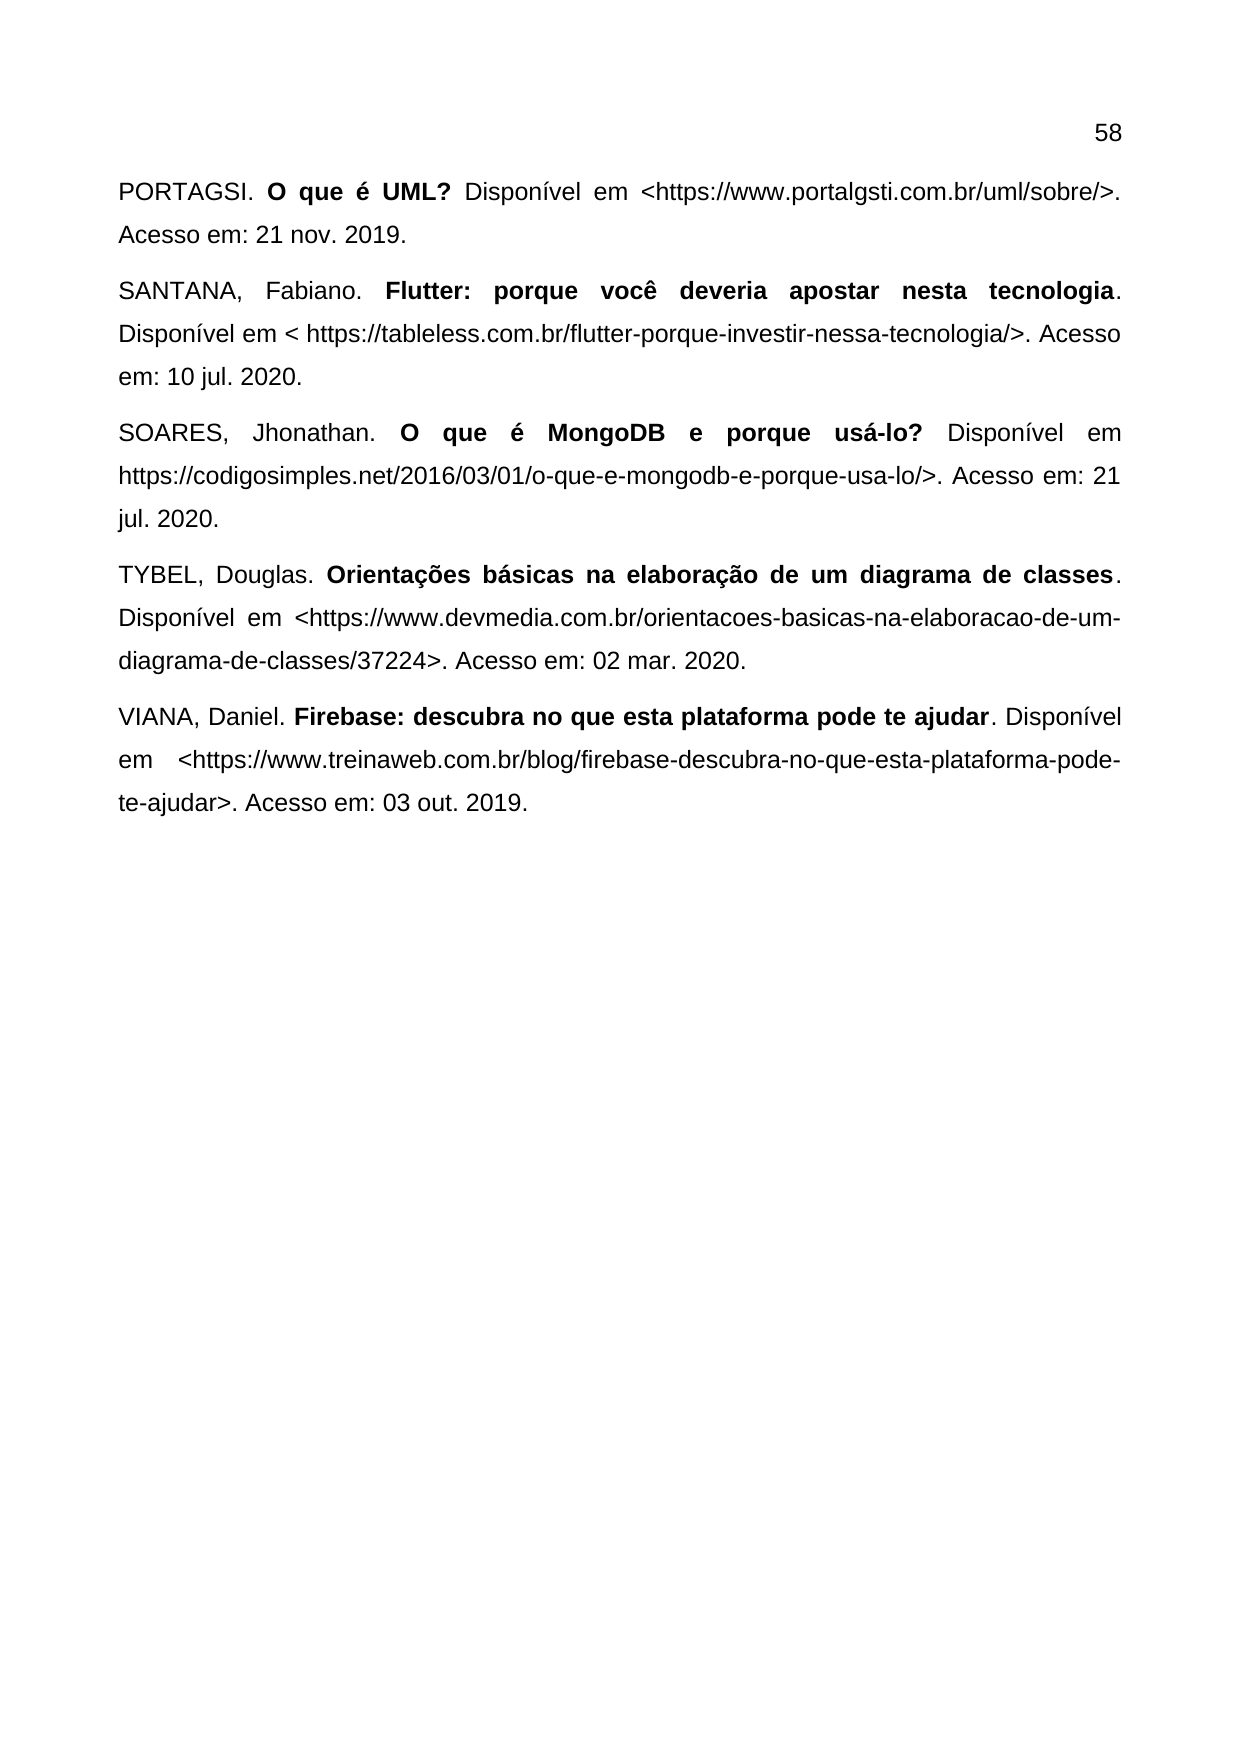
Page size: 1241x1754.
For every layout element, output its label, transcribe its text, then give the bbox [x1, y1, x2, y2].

text PORTAGSI. O que é UML? Disponível em <https://www.portalgsti.com.br/uml/sobre/>. Acesso em: 21 nov. 2019. [118, 177, 1122, 249]
text TYBEL, Douglas. Orientações básicas na elaboração de um diagrama de classes. Disponível em <https://www.devmedia.com.br/orientacoes-basicas-na-elaboracao-de-um-diagrama-de-classes/37224>. Acesso em: 02 mar. 2020. [118, 560, 1122, 675]
text VIANA, Daniel. Firebase: descubra no que esta plataforma pode te ajudar. Disponível em <https://www.treinaweb.com.br/blog/firebase-descubra-no-que-esta-plataforma-pode-te-ajudar>. Acesso em: 03 out. 2019. [118, 702, 1122, 817]
text SANTANA, Fabiano. Flutter: porque você deveria apostar nesta tecnologia. Disponível em < https://tableless.com.br/flutter-porque-investir-nessa-tecnologia/>. Acesso em: 10 jul. 2020. [118, 276, 1122, 391]
text SOARES, Jhonathan. O que é MongoDB e porque usá-lo? Disponível em https://codigosimples.net/2016/03/01/o-que-e-mongodb-e-porque-usa-lo/>. Acesso em: 21 jul. 2020. [118, 418, 1122, 533]
